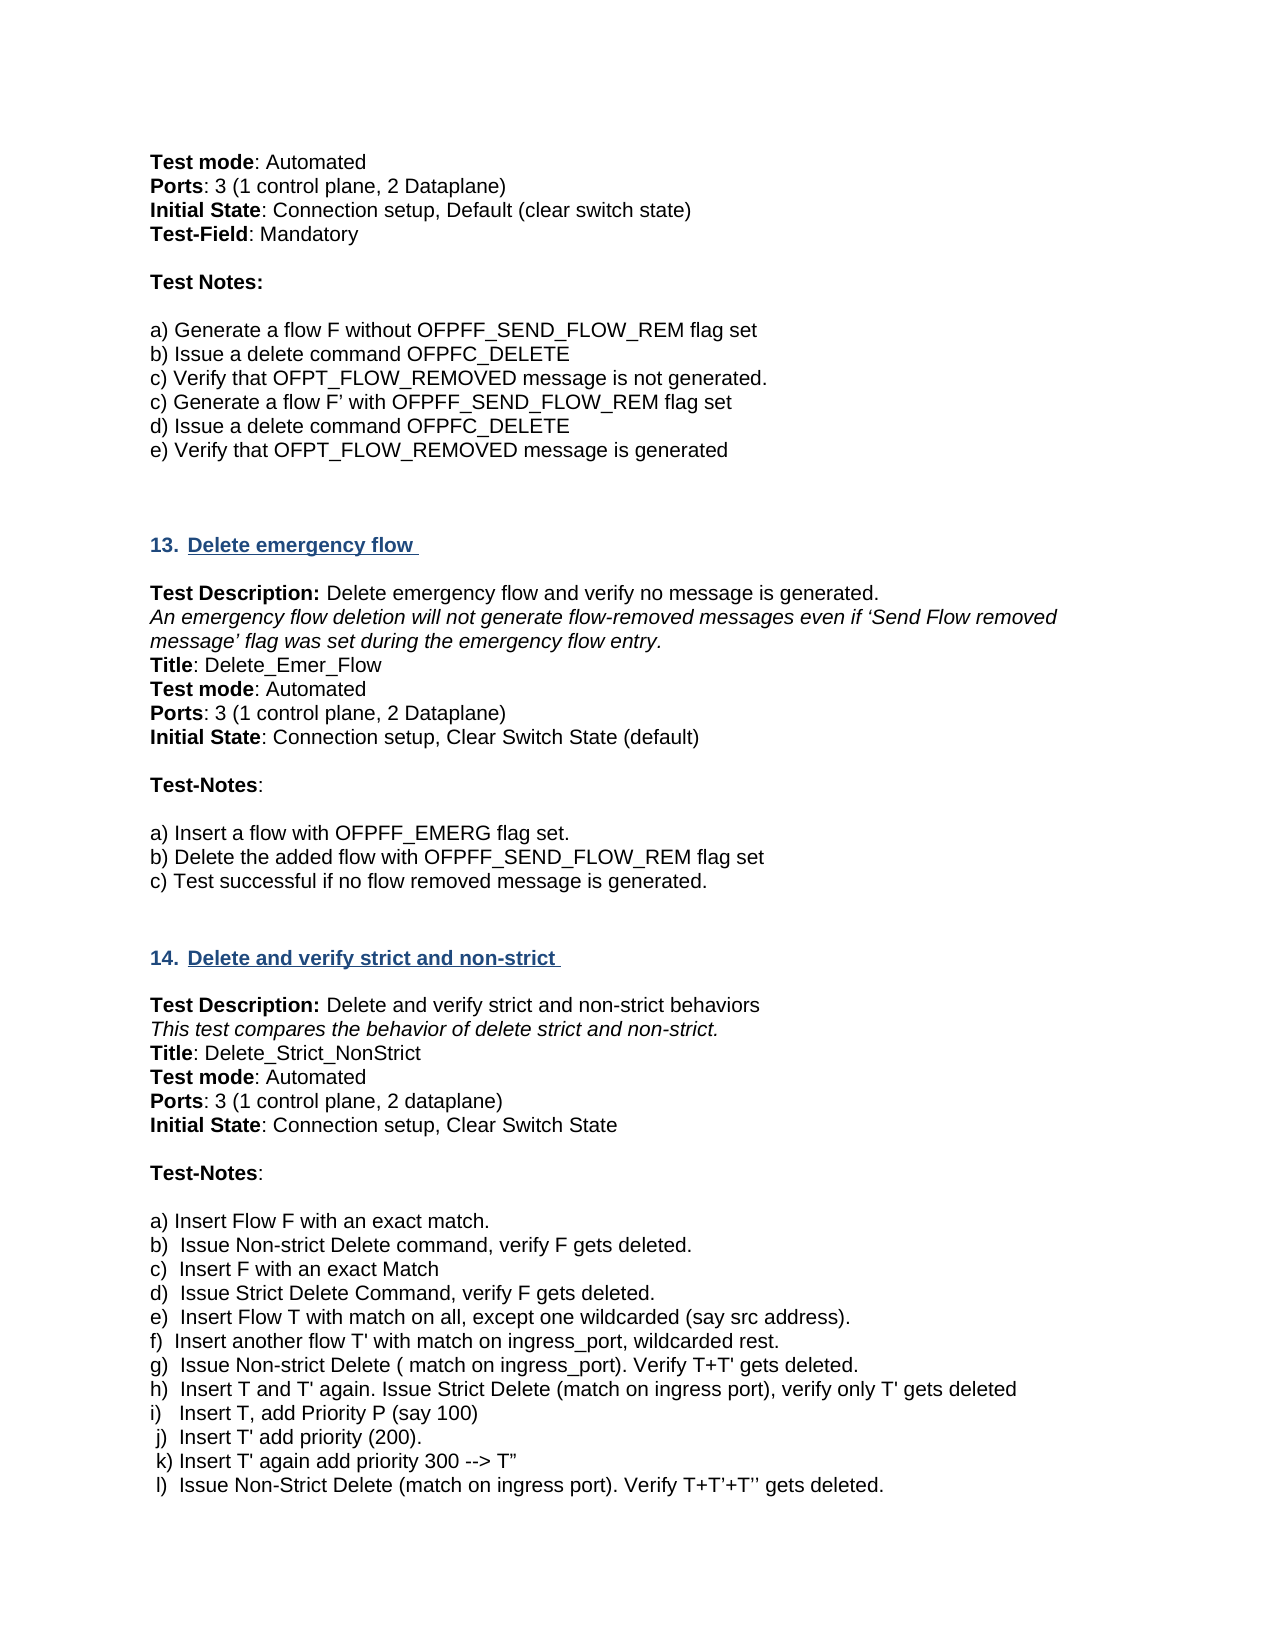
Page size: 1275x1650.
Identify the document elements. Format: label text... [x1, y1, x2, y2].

text b) Delete the added flow with OFPFF_SEND_FLOW_REM flag set [150, 845, 1125, 869]
text c) Test successful if no flow removed message is generated. [150, 869, 1125, 893]
text f) Insert another flow T' with match on ingress_port, wildcarded rest. [150, 1329, 1125, 1353]
text e) Verify that OFPT_FLOW_REMOVED message is generated [150, 437, 1125, 461]
text Test-Field: Mandatory [150, 222, 1125, 246]
text i) Insert T, add Priority P (say 100) [150, 1401, 1125, 1424]
text Test mode: Automated [150, 150, 1125, 174]
text d) Issue Strict Delete Command, verify F gets deleted. [150, 1281, 1125, 1305]
text Initial State: Connection setup, Clear Switch State [150, 1113, 1125, 1137]
text j) Insert T' add priority (200). [150, 1424, 1125, 1448]
text Ports: 3 (1 control plane, 2 Dataplane) [150, 174, 1125, 198]
text a) Insert a flow with OFPFF_EMERG flag set. [150, 821, 1125, 845]
list Delete and verify strict and non-strict [150, 945, 1125, 969]
text Title: Delete_Emer_Flow [150, 653, 1125, 677]
text b) Issue a delete command OFPFC_DELETE [150, 342, 1125, 366]
text Test mode: Automated [150, 677, 1125, 701]
text Title: Delete_Strict_NonStrict [150, 1041, 1125, 1065]
text Test Description: Delete emergency flow and verify no message is generated. [150, 581, 1125, 605]
text Ports: 3 (1 control plane, 2 dataplane) [150, 1089, 1125, 1113]
text Test Description: Delete and verify strict and non-strict behaviors [150, 993, 1125, 1017]
text l) Issue Non-Strict Delete (match on ingress port). Verify T+T’+T’’ gets deleted. [150, 1472, 1125, 1496]
list Delete emergency flow [150, 533, 1125, 557]
text c) Verify that OFPT_FLOW_REMOVED message is not generated. [150, 366, 1125, 389]
text c) Insert F with an exact Match [150, 1257, 1125, 1281]
text d) Issue a delete command OFPFC_DELETE [150, 413, 1125, 437]
text Initial State: Connection setup, Default (clear switch state) [150, 198, 1125, 222]
text g) Issue Non-strict Delete ( match on ingress_port). Verify T+T' gets deleted. [150, 1353, 1125, 1377]
text Test mode: Automated [150, 1065, 1125, 1089]
text This test compares the behavior of delete strict and non-strict. [150, 1017, 1125, 1041]
text Test Notes: [150, 270, 1125, 294]
text h) Insert T and T' again. Issue Strict Delete (match on ingress port), verify only T' gets deleted [150, 1377, 1125, 1401]
text b) Issue Non-strict Delete command, verify F gets deleted. [150, 1233, 1125, 1257]
text a) Insert Flow F with an exact match. [150, 1209, 1125, 1233]
text An emergency flow deletion will not generate flow-removed messages even if ‘Send Flow removed message’ flag was set during the emergency flow entry. [150, 605, 1125, 653]
text Test-Notes: [150, 773, 1125, 797]
text Initial State: Connection setup, Clear Switch State (default) [150, 725, 1125, 749]
text a) Generate a flow F without OFPFF_SEND_FLOW_REM flag set [150, 318, 1125, 342]
text e) Insert Flow T with match on all, except one wildcarded (say src address). [150, 1305, 1125, 1329]
text c) Generate a flow F’ with OFPFF_SEND_FLOW_REM flag set [150, 389, 1125, 413]
text Ports: 3 (1 control plane, 2 Dataplane) [150, 701, 1125, 725]
text k) Insert T' again add priority 300 --> T” [150, 1448, 1125, 1472]
text Test-Notes: [150, 1161, 1125, 1185]
